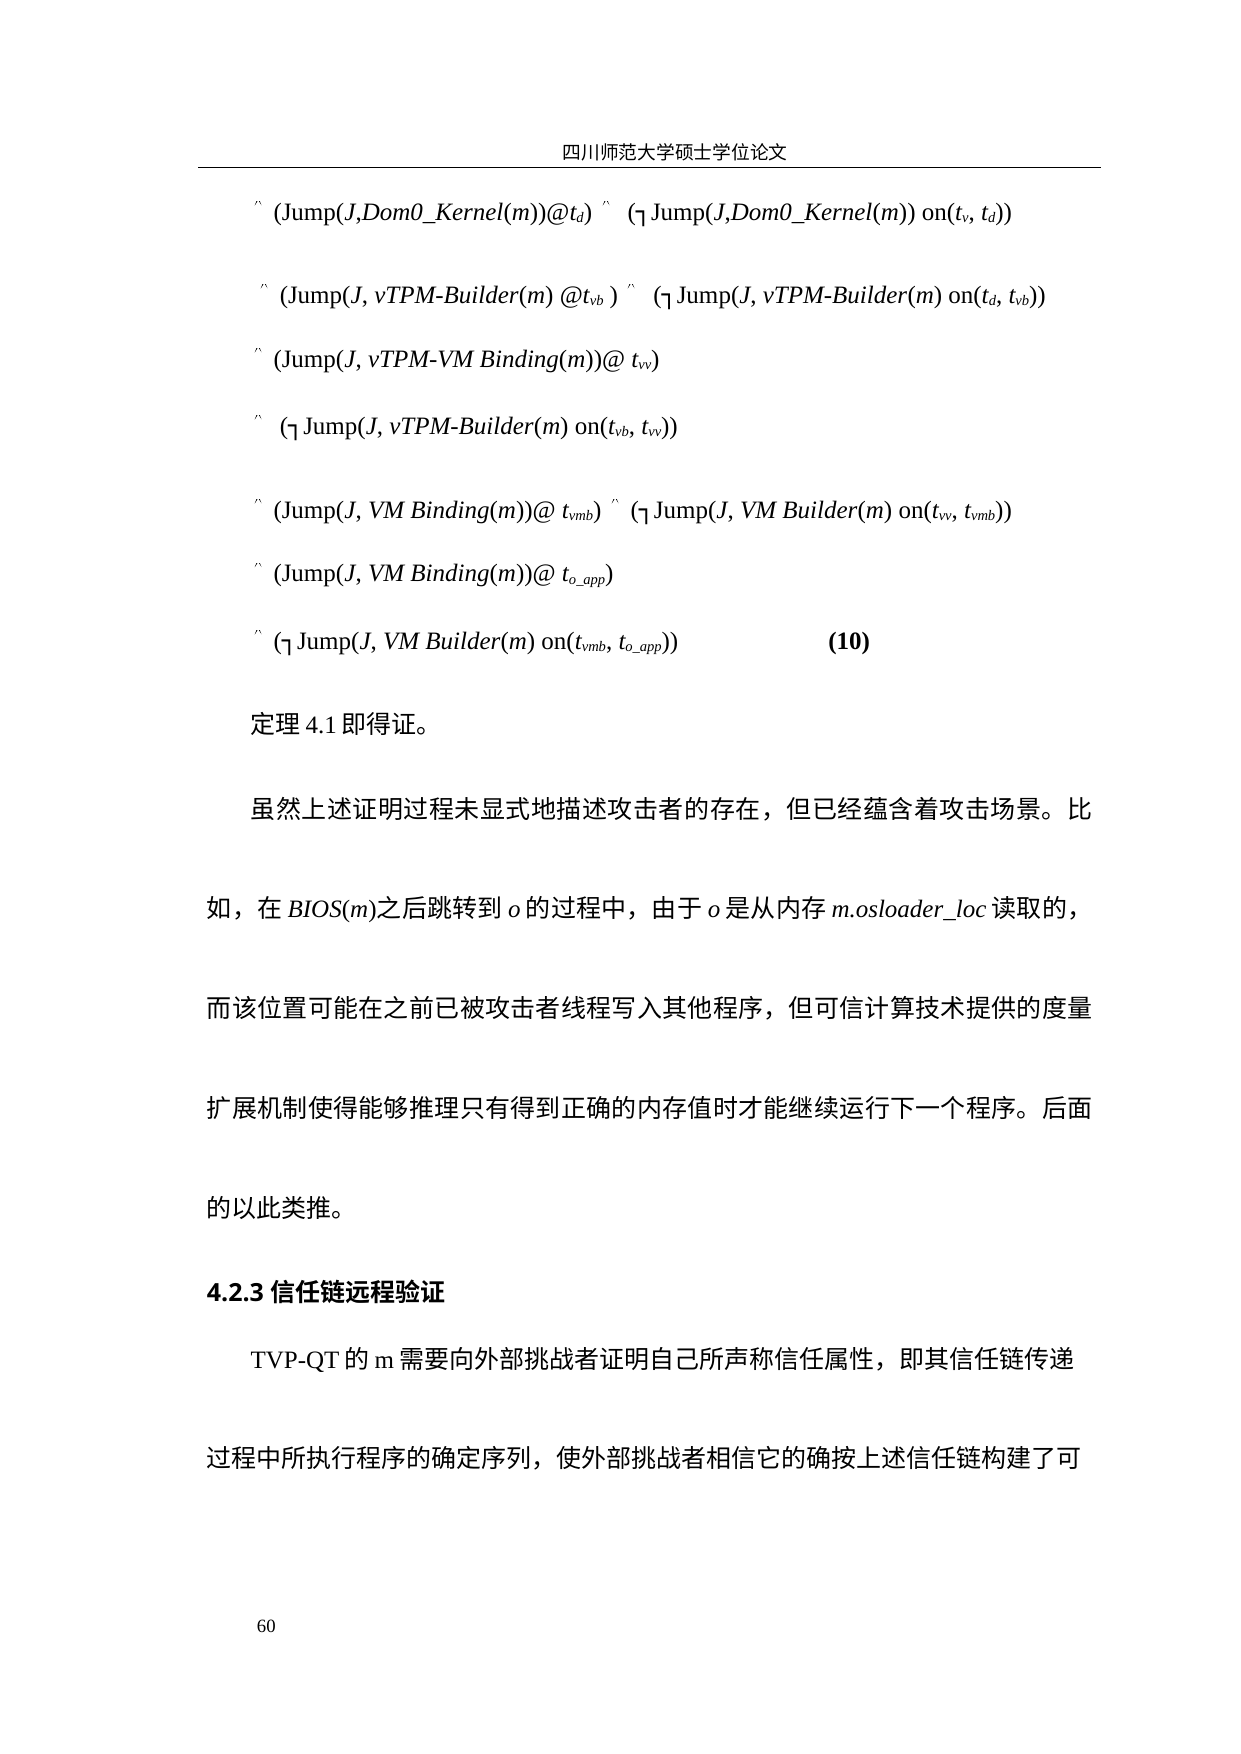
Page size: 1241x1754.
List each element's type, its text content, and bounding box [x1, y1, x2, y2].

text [207, 1324, 1093, 1490]
text (Jump(J, VM Binding(m))@ to_app) [207, 558, 1093, 592]
subtitle 信任链远程验证 [207, 1257, 1093, 1324]
text (Jump(J, vTPM-VM Binding(m))@ tvv) [207, 344, 1093, 377]
text 虽然上述证明过程未显式地描述攻击者的存在，但已经蕴含着攻击场景。比如，在BIOS(m)之后跳转到o的过程中，由于o是从内存m.osloader_loc读取的，而该位置可能在之前已被攻击者线程写入其他程序，但可信计算技术提供的度量扩展机制使得能够推理只有得到正确的内存值时才能继续运行下一个程序。后面的以此类推。 [207, 774, 1093, 1239]
text (Jump(J, VM Binding(m))@ tvmb) (┐Jump(J, VM Builder(m) on(tvv, tvmb)) [207, 475, 1093, 542]
text (Jump(J, vTPM-Builder(m) @tvb ) (┐Jump(J, vTPM-Builder(m) on(td, tvb)) [207, 261, 1093, 327]
text (┐Jump(J, VM Builder(m) on(tvmb, to_app)) (10) [207, 606, 1093, 673]
text (┐Jump(J, vTPM-Builder(m) on(tvb, tvv)) [207, 392, 1093, 458]
text 定理4.1即得证。 [207, 689, 1093, 756]
text (Jump(J,Dom0_Kernel(m))@td) (┐Jump(J,Dom0_Kernel(m)) on(tv, td)) [207, 177, 1093, 244]
